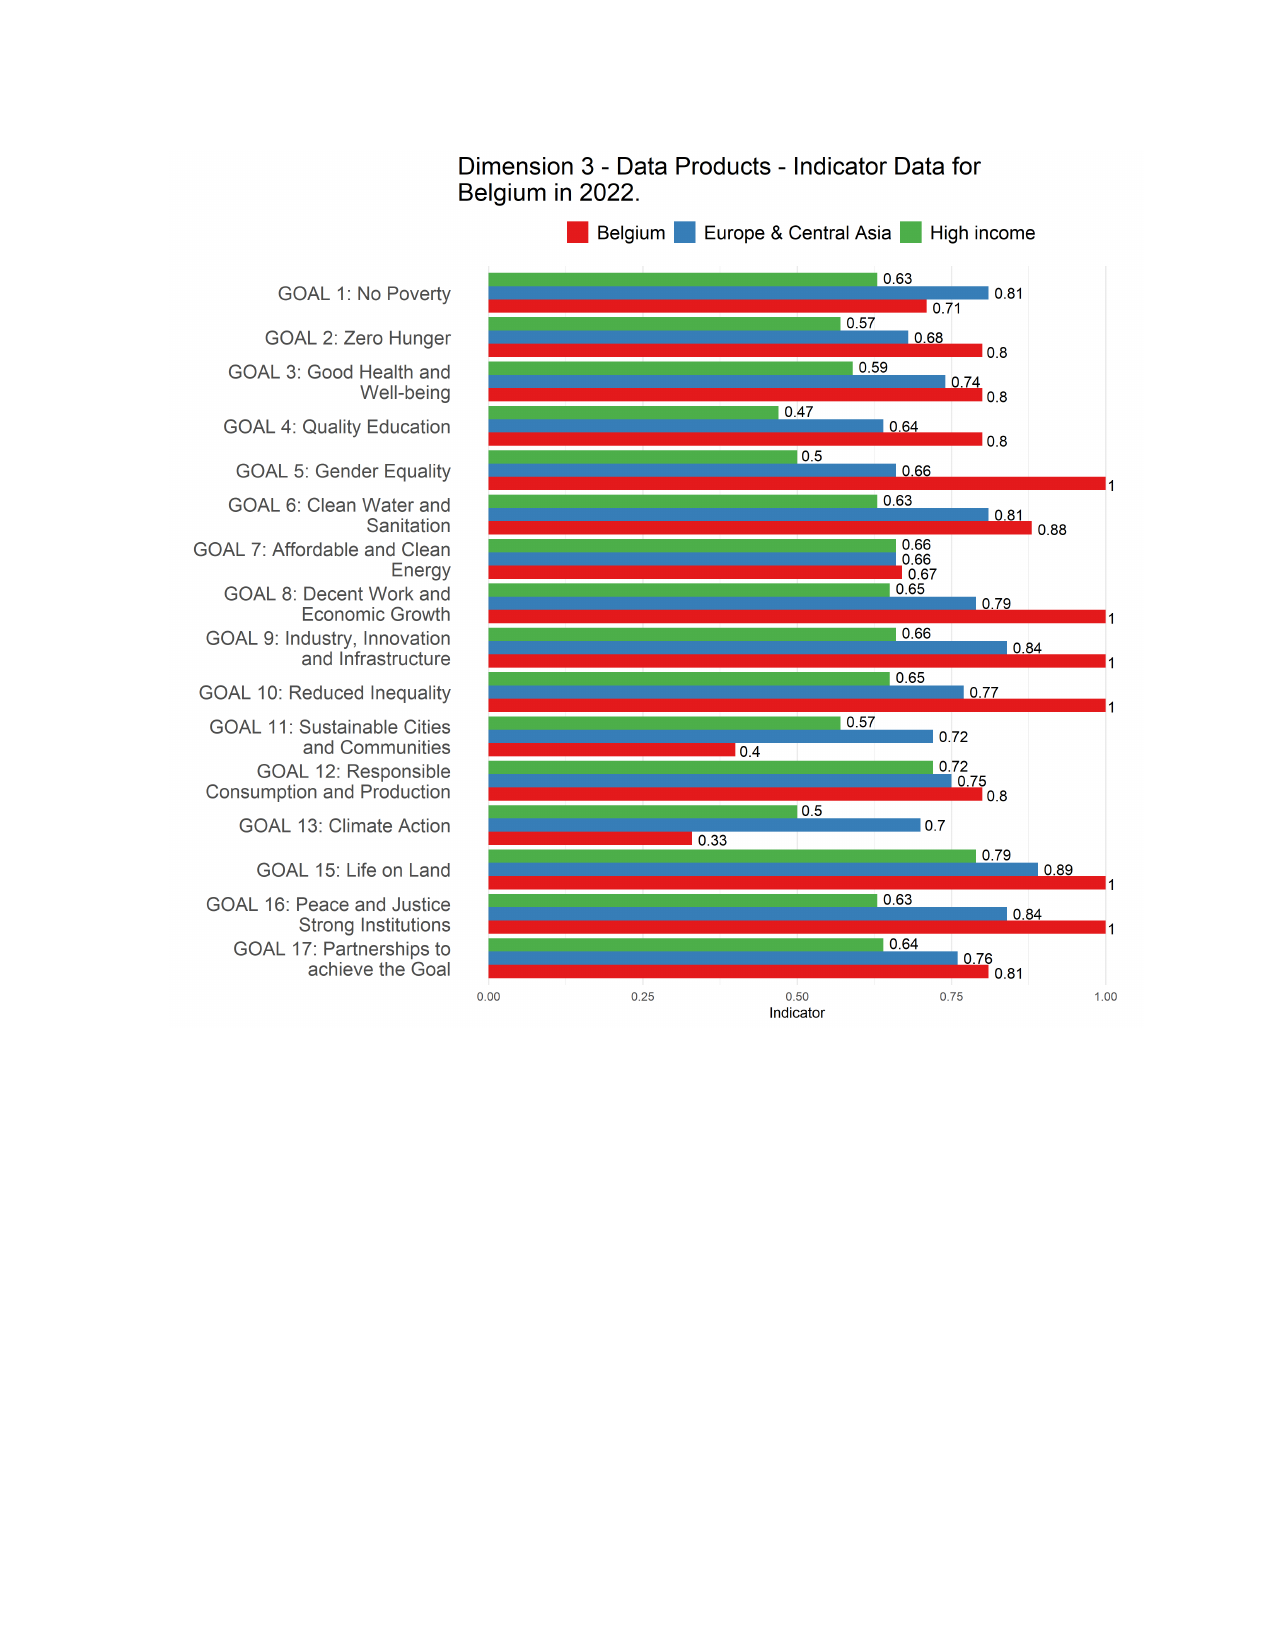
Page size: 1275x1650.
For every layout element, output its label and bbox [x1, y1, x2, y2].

picture [168, 150, 1144, 1028]
